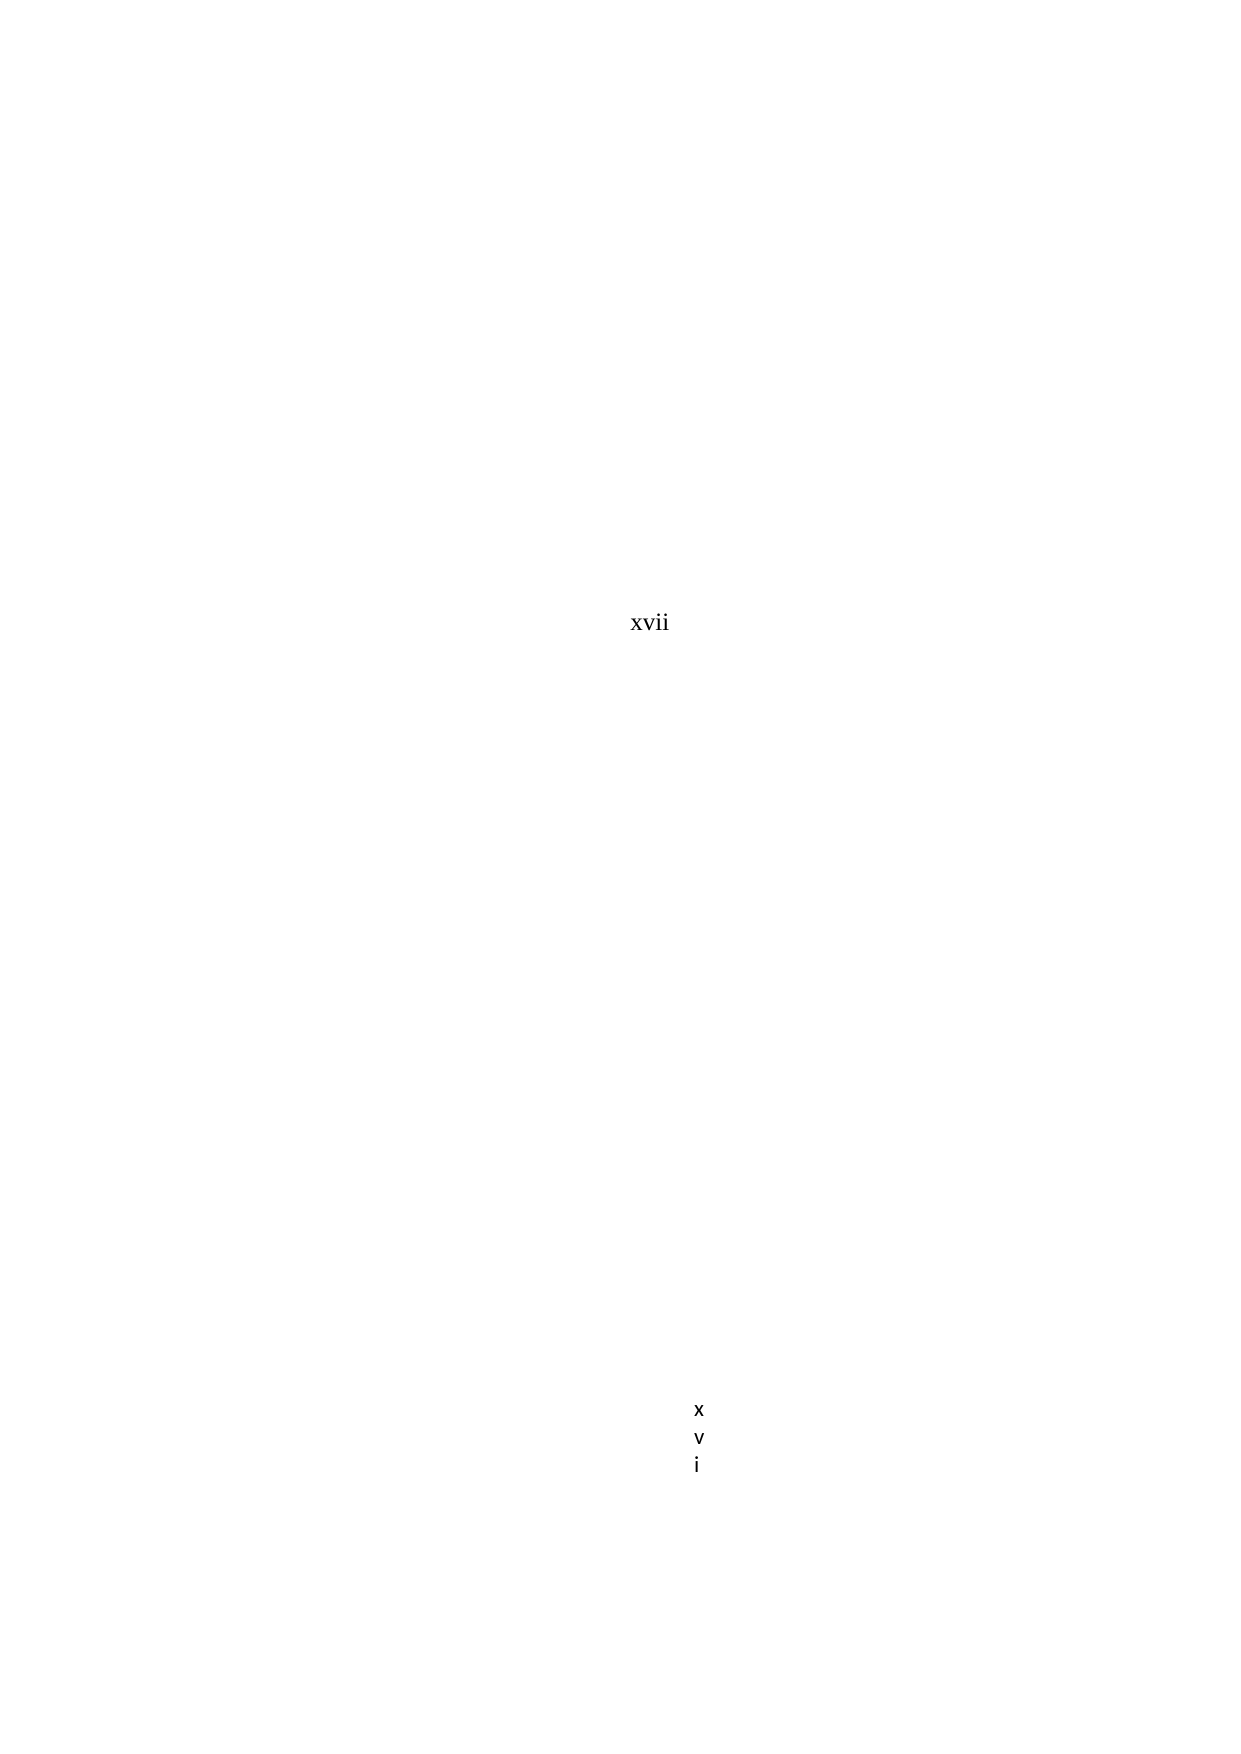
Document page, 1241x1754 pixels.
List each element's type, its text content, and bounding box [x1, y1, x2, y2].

text xvii [236, 615, 1063, 634]
